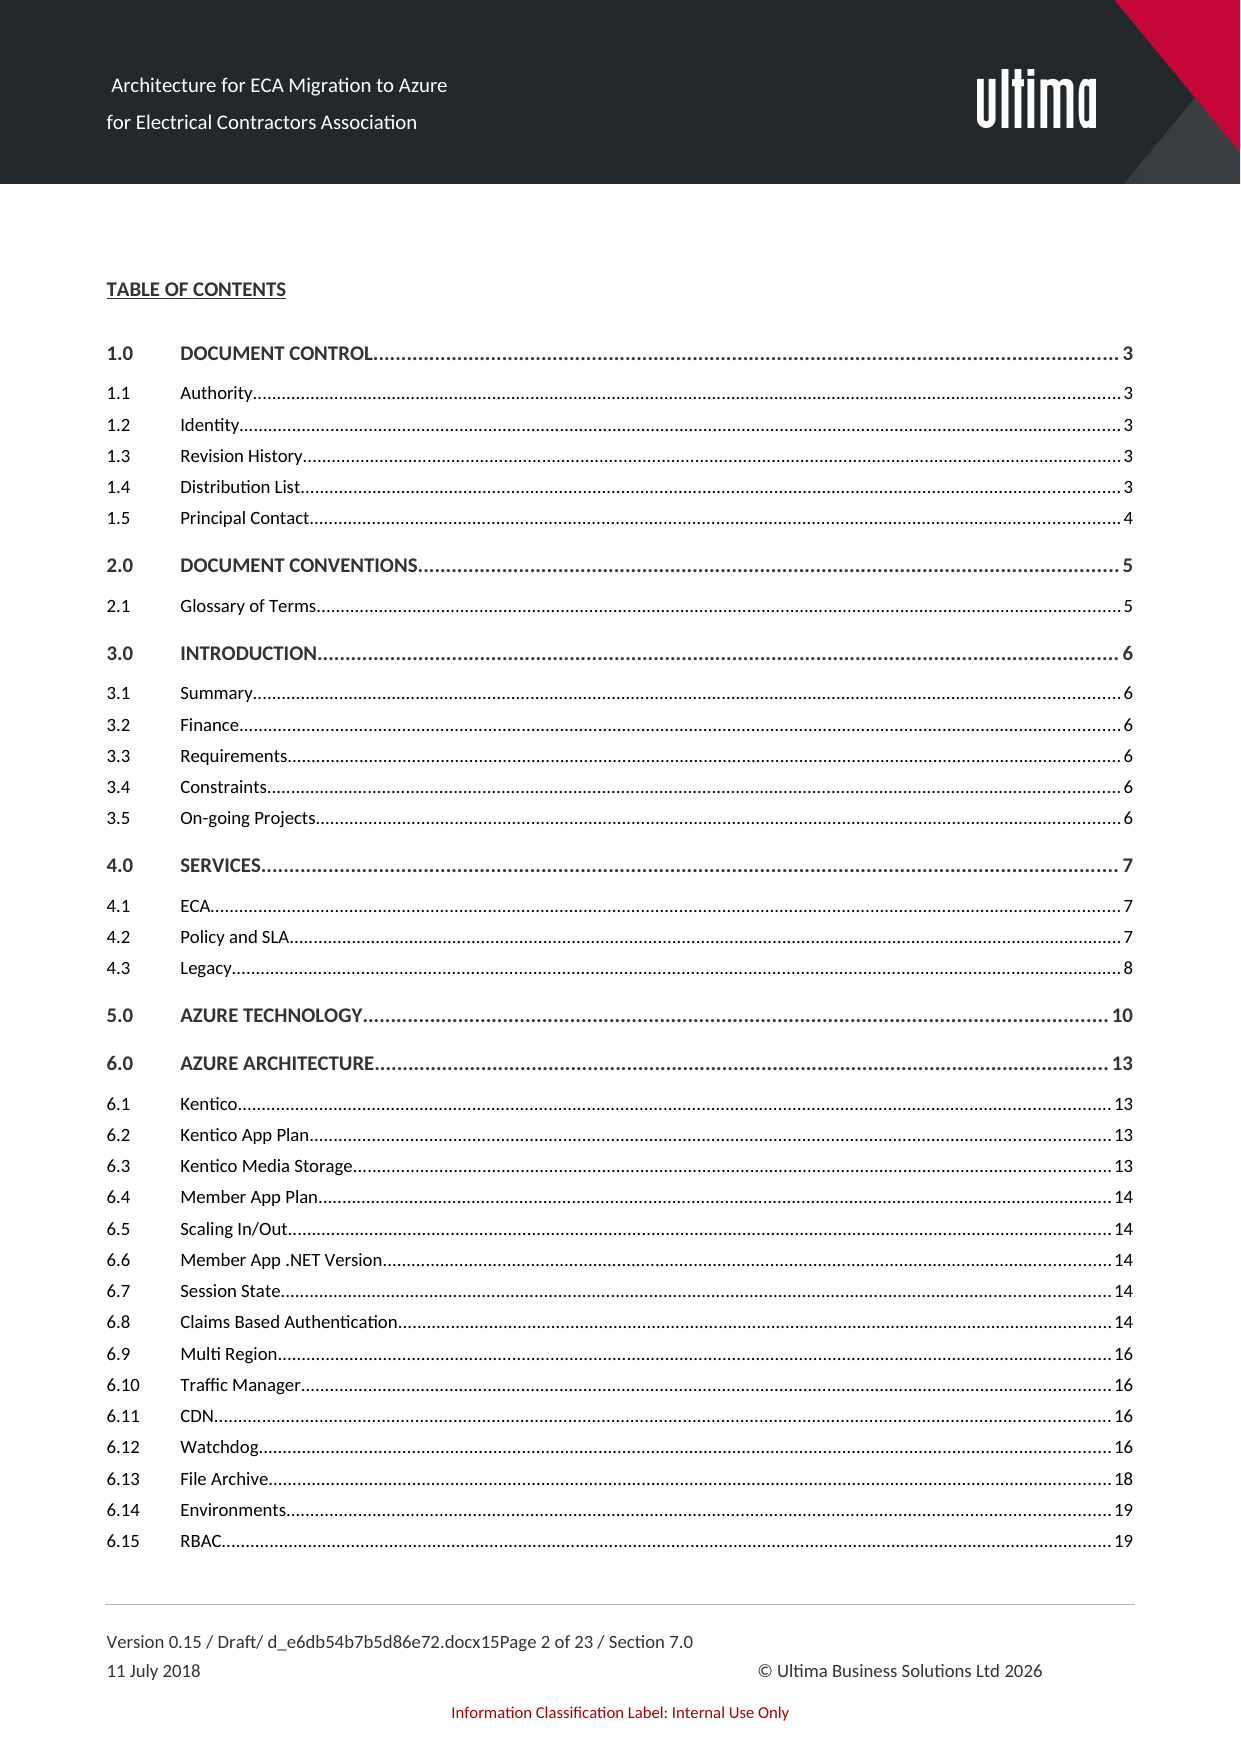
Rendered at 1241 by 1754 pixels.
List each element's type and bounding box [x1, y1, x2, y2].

picture [0, 0, 1241, 184]
